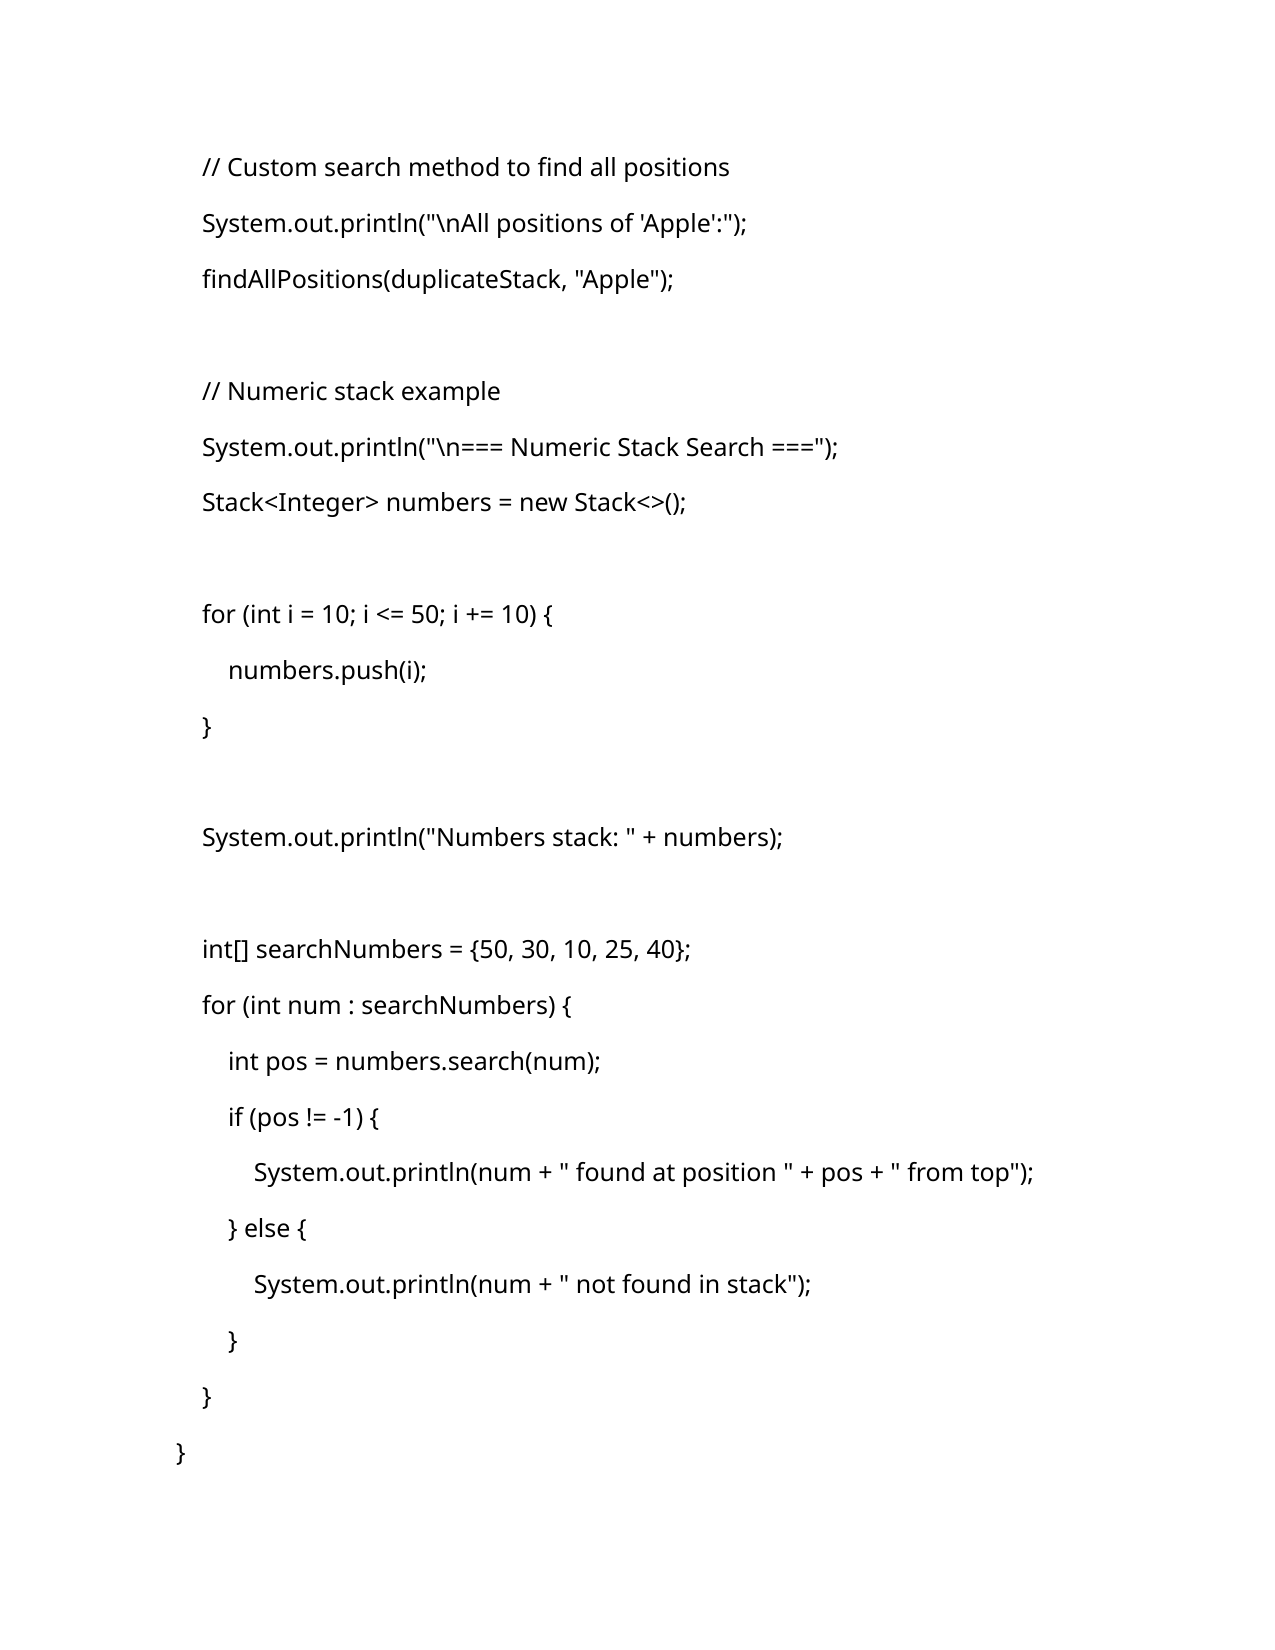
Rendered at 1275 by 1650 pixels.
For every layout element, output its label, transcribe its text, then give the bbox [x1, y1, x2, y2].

text // Numeric stack example [150, 373, 1125, 407]
text System.out.println("\nAll positions of 'Apple':"); [150, 206, 1125, 240]
text // Custom search method to find all positions [150, 150, 1125, 184]
text System.out.println("\n=== Numeric Stack Search ==="); [150, 429, 1125, 463]
text System.out.println(num + " not found in stack"); [150, 1267, 1125, 1301]
text } [150, 1378, 1125, 1412]
text int[] searchNumbers = {50, 30, 10, 25, 40}; [150, 932, 1125, 966]
text } else { [150, 1211, 1125, 1245]
text } [150, 1322, 1125, 1357]
text for (int i = 10; i <= 50; i += 10) { [150, 597, 1125, 631]
text Stack<Integer> numbers = new Stack<>(); [150, 485, 1125, 519]
text if (pos != -1) { [150, 1099, 1125, 1133]
text int pos = numbers.search(num); [150, 1043, 1125, 1077]
text numbers.push(i); [150, 652, 1125, 687]
text } [150, 708, 1125, 742]
text findAllPositions(duplicateStack, "Apple"); [150, 262, 1125, 296]
text } [150, 1434, 1125, 1468]
text for (int num : searchNumbers) { [150, 987, 1125, 1022]
text System.out.println(num + " found at position " + pos + " from top"); [150, 1155, 1125, 1189]
text System.out.println("Numbers stack: " + numbers); [150, 820, 1125, 854]
